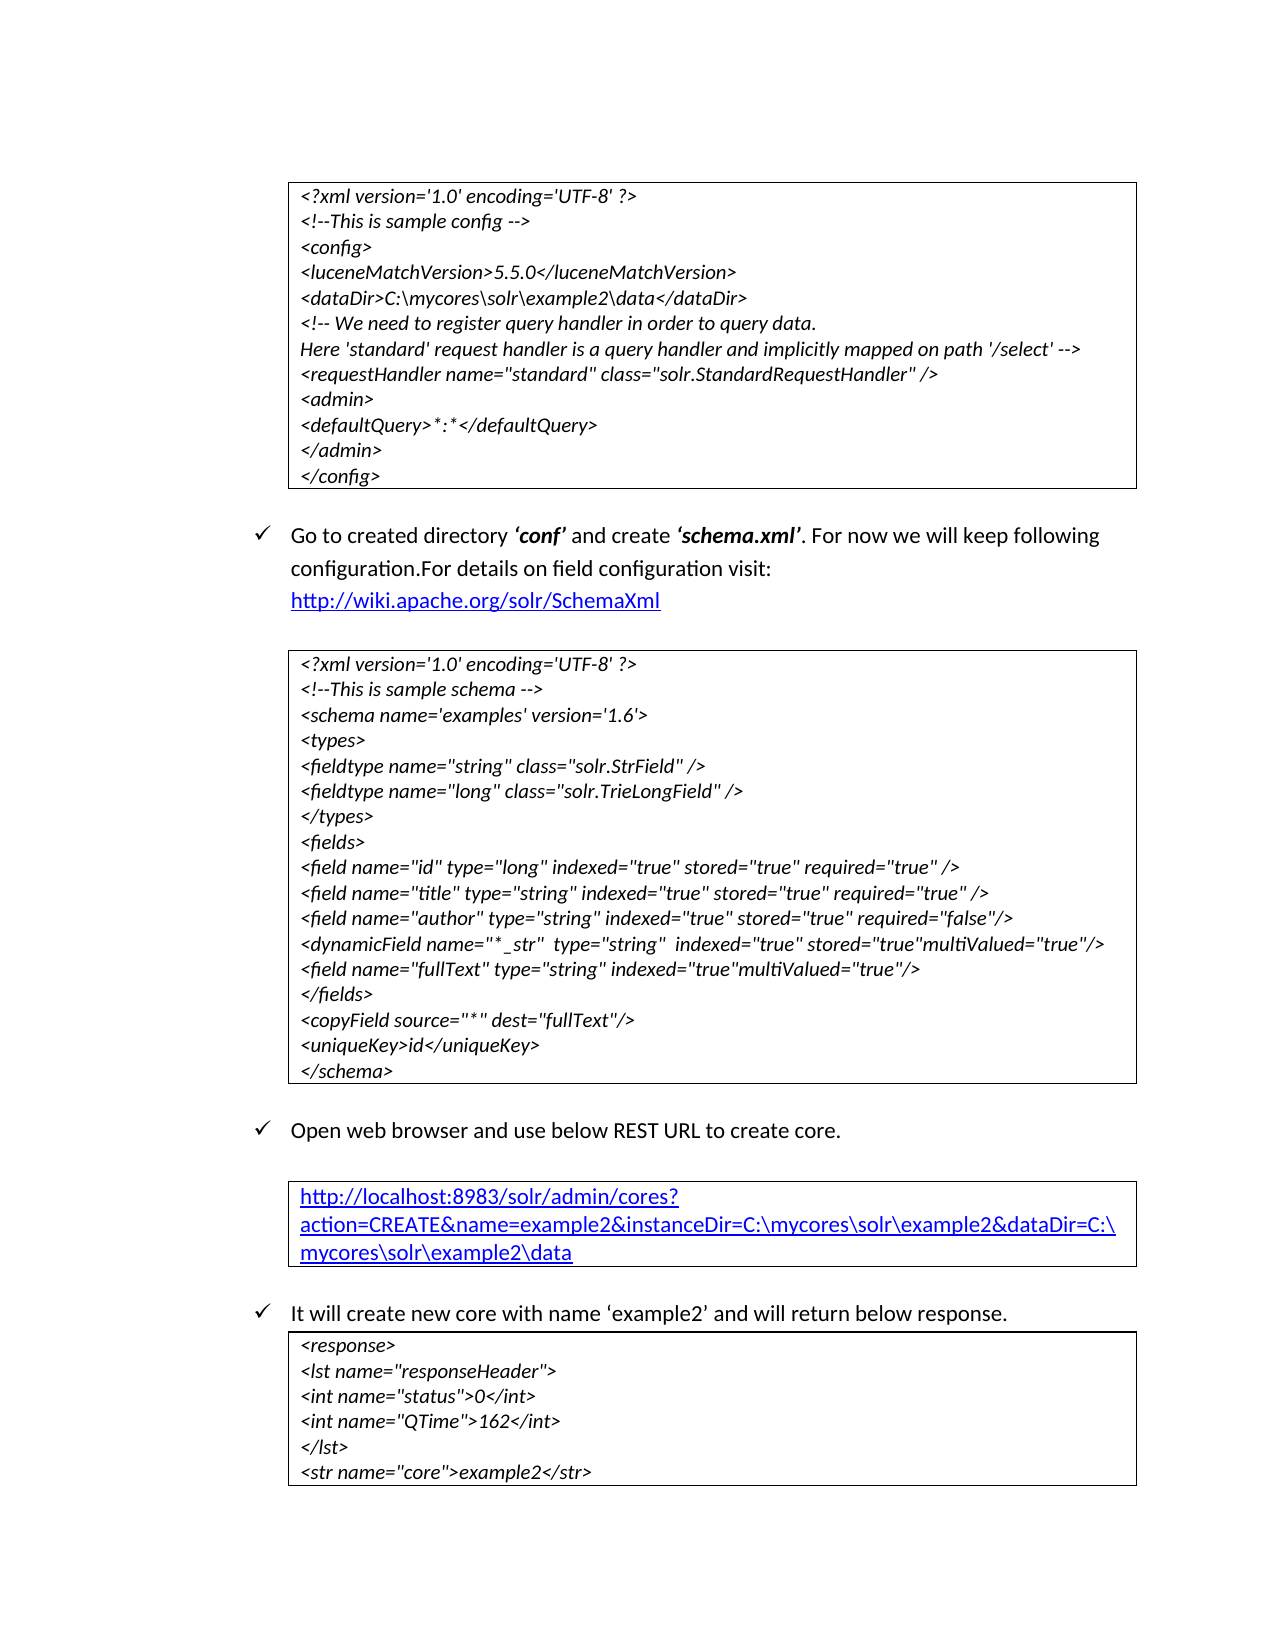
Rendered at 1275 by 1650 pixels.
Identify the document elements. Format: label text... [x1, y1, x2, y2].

table_header <?xml version='1.0' encoding='UTF-8' ?> <!--This is sample config --> <config> <luceneMatchVersion>5.5.0</luceneMatchVersion> <dataDir>C:\mycores\solr\example2\data</dataDir> <!-- We need to register query handler in order to query data. Here 'standard' request handler is a query handler and implicitly mapped on path '/select' --> <requestHandler name="standard" class="solr.StandardRequestHandler" /> <admin> <defaultQuery>*:*</defaultQuery> </admin> </config> [289, 183, 1136, 488]
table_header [289, 1333, 1136, 1485]
list Open web browser and use below REST URL to create core. [253, 1117, 1125, 1144]
list It will create new core with name ‘example2’ and will return below response. [253, 1299, 1125, 1327]
list Go to created directory ‘conf’ and create ‘schema.xml’. For now we will keep following configuration.For details on field configuration visit: http://wiki.apache.org/solr/SchemaXml [253, 521, 1125, 614]
table_header <?xml version='1.0' encoding='UTF-8' ?> <!--This is sample schema --> <schema name='examples' version='1.6'> <types> <fieldtype name="string" class="solr.StrField" /> <fieldtype name="long" class="solr.TrieLongField" /> </types> <fields> <field name="id" type="long" indexed="true" stored="true" required="true" /> <field name="title" type="string" indexed="true" stored="true" required="true" /> <field name="author" type="string" indexed="true" stored="true" required="false"/> <dynamicField name="*_str" type="string" indexed="true" stored="true"multiValued="true"/> <field name="fullText" type="string" indexed="true"multiValued="true"/> </fields> <copyField source="*" dest="fullText"/> <uniqueKey>id</uniqueKey> </schema> [289, 651, 1136, 1083]
table_header http://localhost:8983/solr/admin/cores?action=CREATE&name=example2&instanceDir=C:\mycores\solr\example2&dataDir=C:\mycores\solr\example2\data [289, 1182, 1136, 1266]
